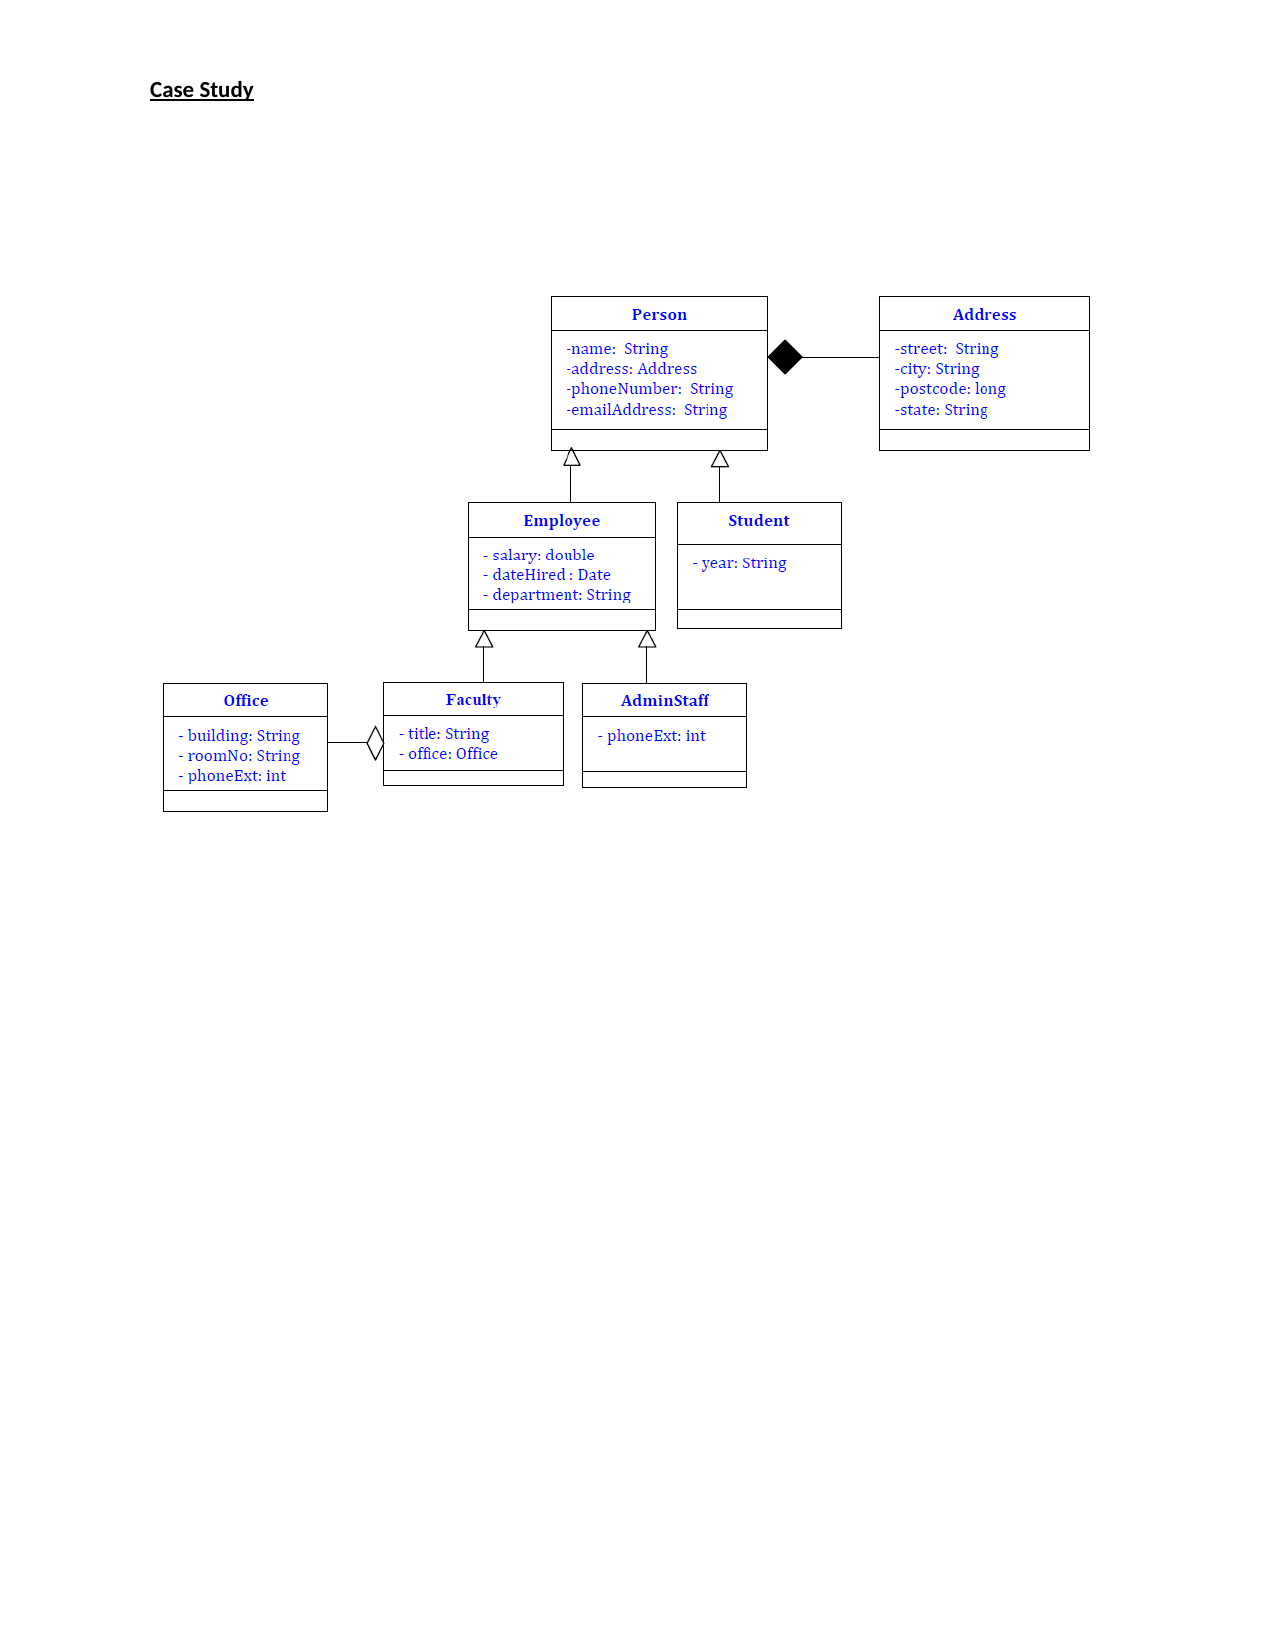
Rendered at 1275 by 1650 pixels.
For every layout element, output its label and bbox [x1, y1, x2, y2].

picture [150, 290, 1125, 828]
